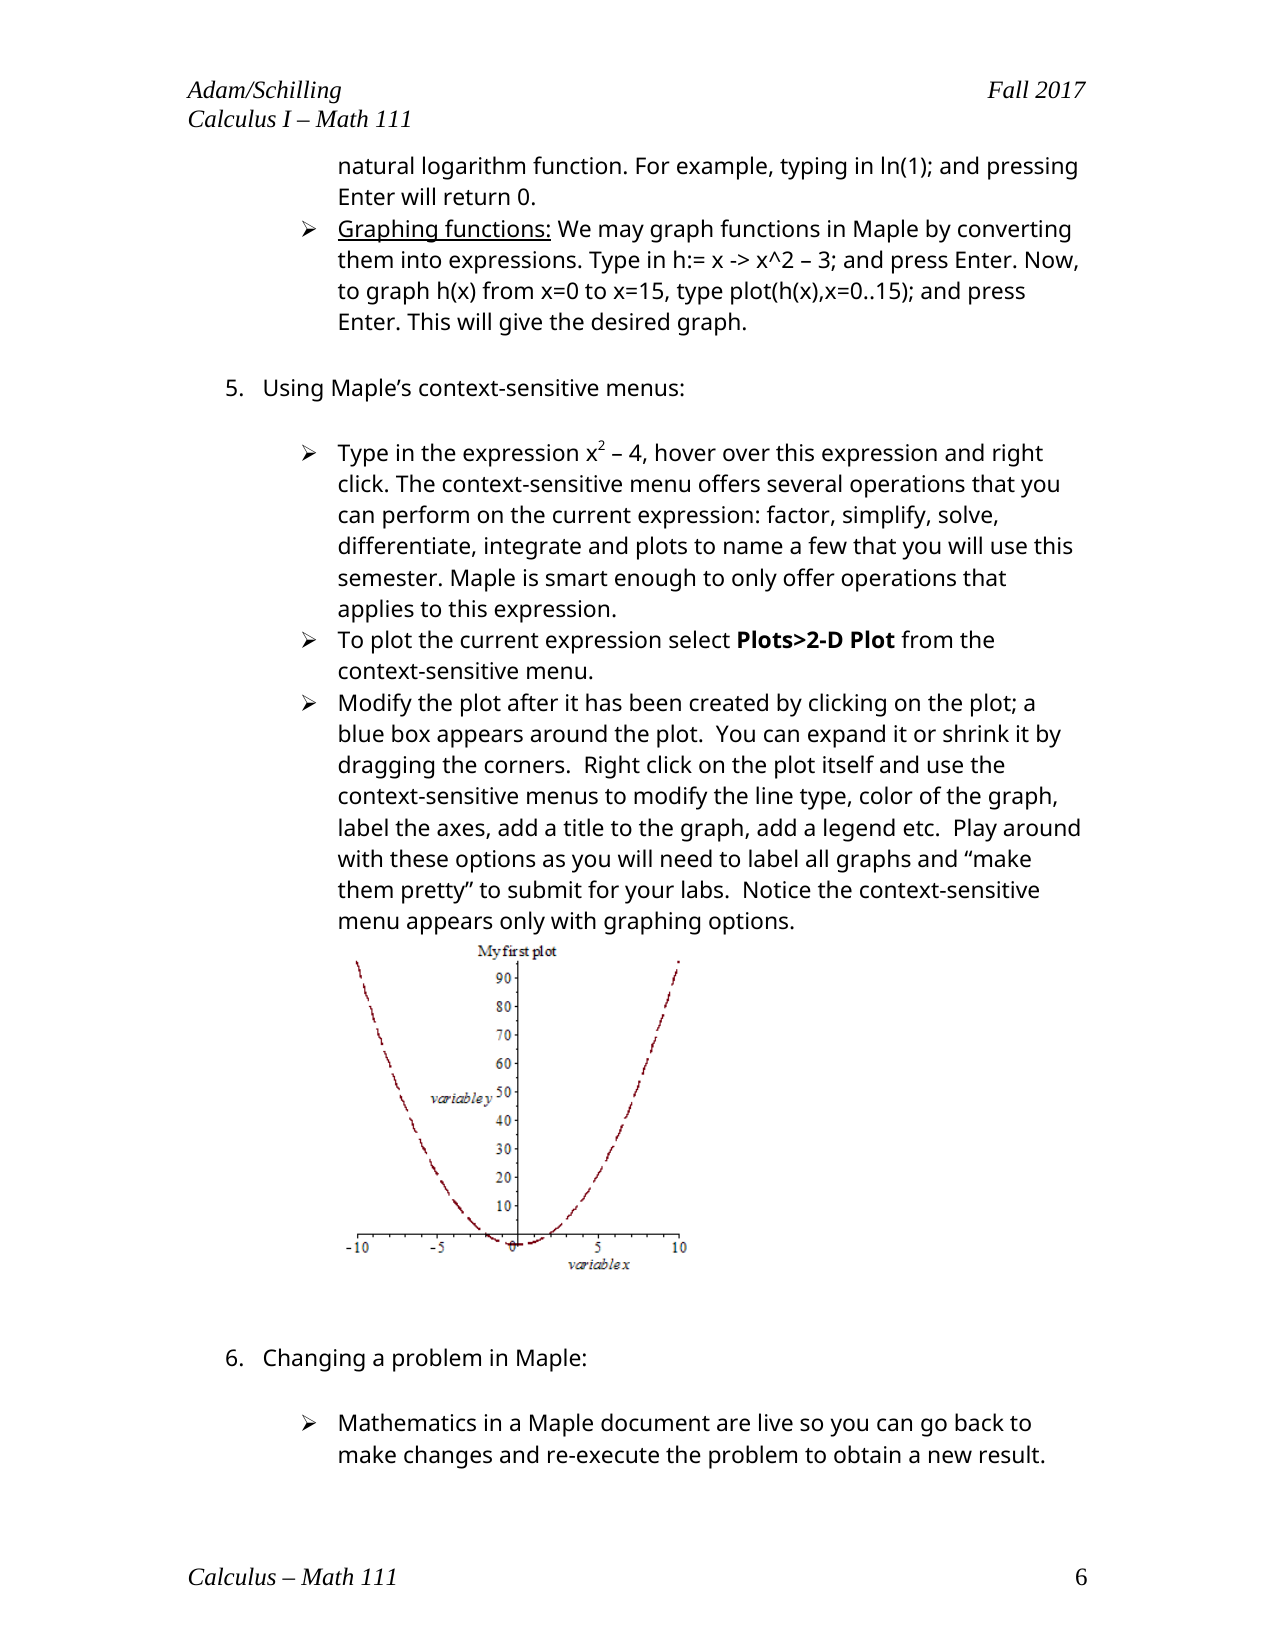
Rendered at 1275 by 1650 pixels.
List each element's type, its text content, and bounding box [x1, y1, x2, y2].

list To plot the current expression select Plots>2-D Plot from the context-sensitive menu. [300, 624, 1087, 687]
list Mathematics in a Maple document are live so you can go back to make changes and re-execute the problem to obtain a new result. [300, 1407, 1087, 1470]
list Type in the expression x2 – 4, hover over this expression and right click. The context-sensitive menu offers several operations that you can perform on the current expression: factor, simplify, solve, differentiate, integrate and plots to name a few that you will use this semester. Maple is smart enough to only offer operations that applies to this expression. [300, 437, 1087, 624]
picture [337, 936, 694, 1280]
list Modify the plot after it has been created by clicking on the plot; a blue box appears around the plot. You can expand it or shrink it by dragging the corners. Right click on the plot itself and use the context-sensitive menus to modify the line type, color of the graph, label the axes, add a title to the graph, add a legend etc. Play around with these options as you will need to label all graphs and “make them pretty” to submit for your labs. Notice the context-sensitive menu appears only with graphing options. [300, 687, 1087, 937]
list Using Maple’s context-sensitive menus: [225, 372, 1087, 403]
list Changing a problem in Maple: [225, 1342, 1087, 1373]
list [300, 150, 1087, 212]
list Graphing functions: We may graph functions in Maple by converting them into expressions. Type in h:= x -> x^2 – 3; and press Enter. Now, to graph h(x) from x=0 to x=15, type plot(h(x),x=0..15); and press Enter. This will give the desired graph. [300, 212, 1087, 337]
